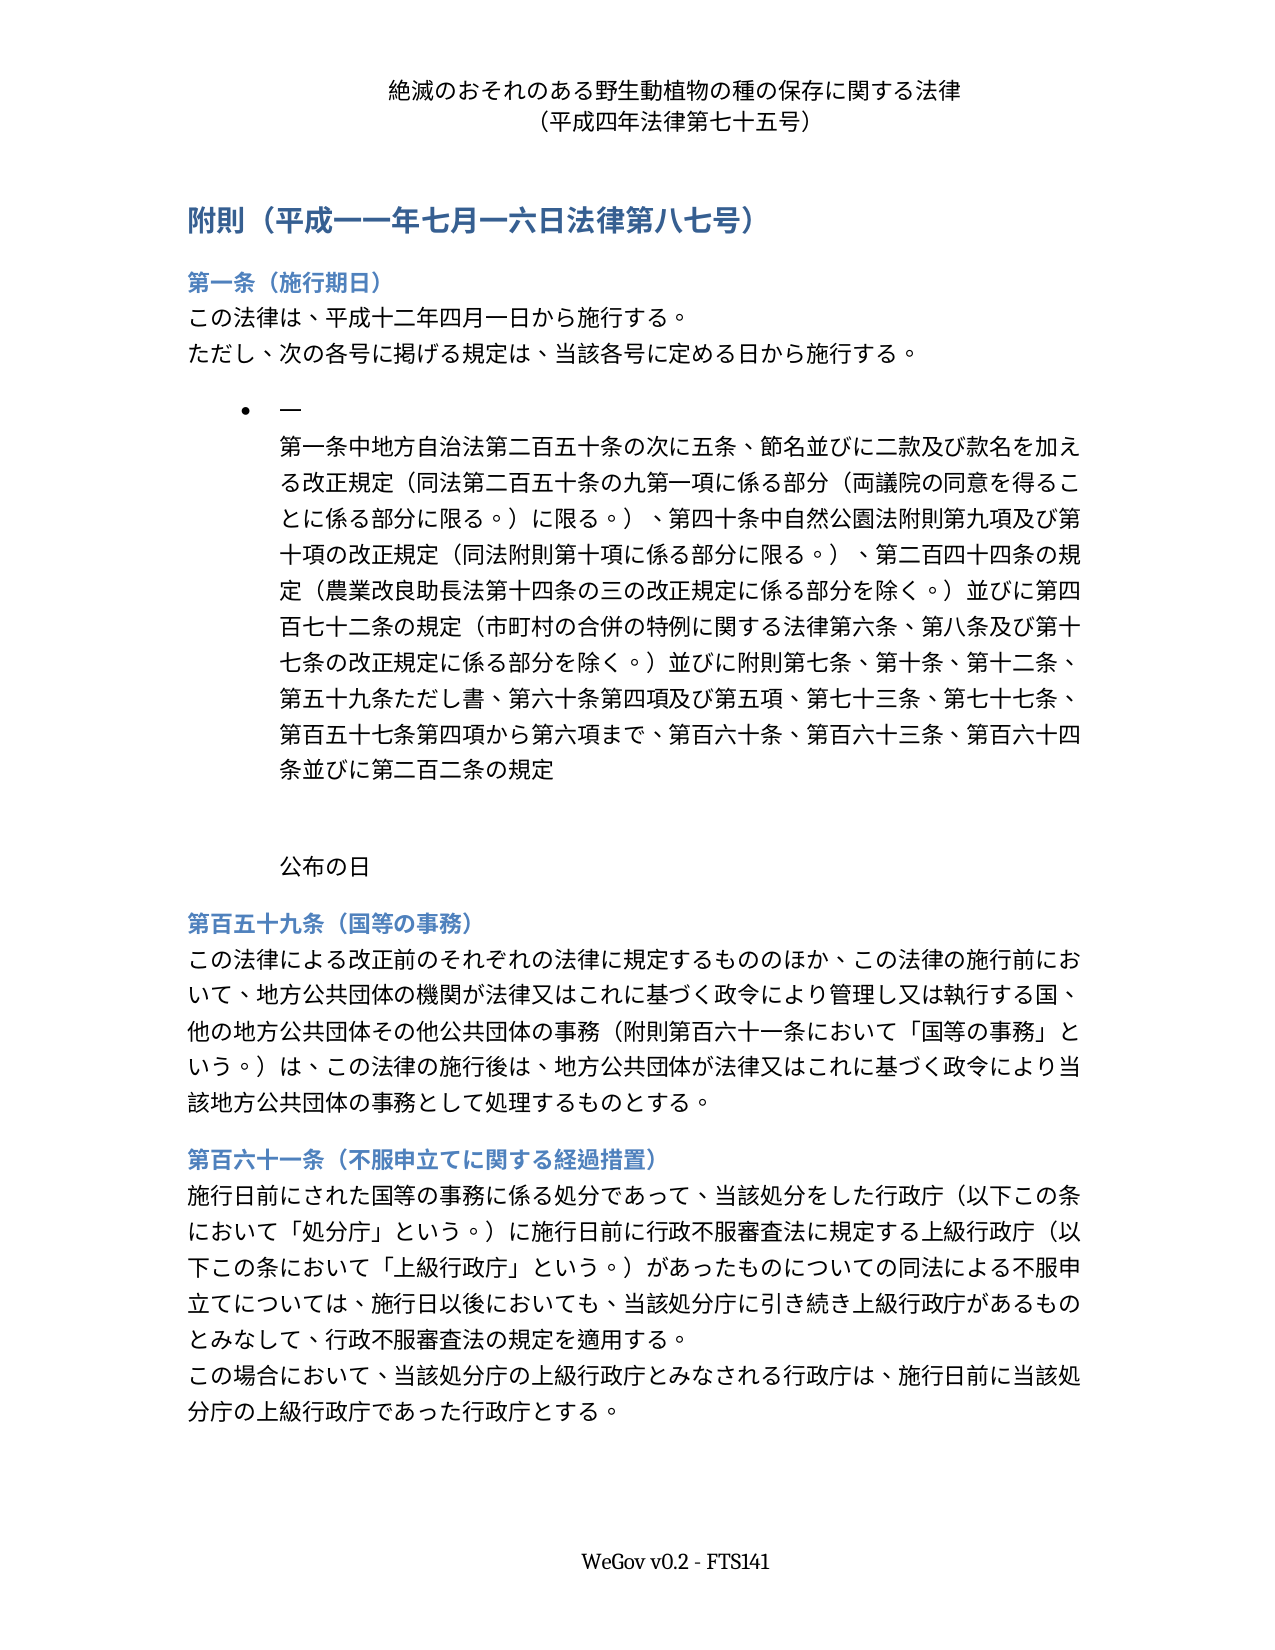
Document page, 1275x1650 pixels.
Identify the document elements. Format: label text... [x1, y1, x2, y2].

list 一 第一条中地方自治法第二百五十条の次に五条、節名並びに二款及び款名を加える改正規定（同法第二百五十条の九第一項に係る部分（両議院の同意を得ることに係る部分に限る。）に限る。）、第四十条中自然公園法附則第九項及び第十項の改正規定（同法附則第十項に係る部分に限る。）、第二百四十四条の規定（農業改良助長法第十四条の三の改正規定に係る部分を除く。）並びに第四百七十二条の規定（市町村の合併の特例に関する法律第六条、第八条及び第十七条の改正規定に係る部分を除く。）並びに附則第七条、第十条、第十二条、第五十九条ただし書、第六十条第四項及び第五項、第七十三条、第七十七条、第百五十七条第四項から第六項まで、第百六十条、第百六十三条、第百六十四条並びに第二百二条の規定 公布の日 [242, 395, 1087, 882]
subtitle 第百六十一条（不服申立てに関する経過措置） [187, 1144, 1087, 1175]
subtitle 附則（平成一一年七月一六日法律第八七号） [187, 200, 1087, 240]
text 施行日前にされた国等の事務に係る処分であって、当該処分をした行政庁（以下この条において「処分庁」という。）に施行日前に行政不服審査法に規定する上級行政庁（以下この条において「上級行政庁」という。）があったものについての同法による不服申立てについては、施行日以後においても、当該処分庁に引き続き上級行政庁があるものとみなして、行政不服審査法の規定を適用する。 この場合において、当該処分庁の上級行政庁とみなされる行政庁は、施行日前に当該処分庁の上級行政庁であった行政庁とする。 [187, 1180, 1087, 1427]
subtitle 第百五十九条（国等の事務） [187, 908, 1087, 939]
text この法律は、平成十二年四月一日から施行する。 ただし、次の各号に掲げる規定は、当該各号に定める日から施行する。 [187, 302, 1087, 369]
text この法律による改正前のそれぞれの法律に規定するもののほか、この法律の施行前において、地方公共団体の機関が法律又はこれに基づく政令により管理し又は執行する国、他の地方公共団体その他公共団体の事務（附則第百六十一条において「国等の事務」という。）は、この法律の施行後は、地方公共団体が法律又はこれに基づく政令により当該地方公共団体の事務として処理するものとする。 [187, 943, 1087, 1118]
subtitle 第一条（施行期日） [187, 266, 1087, 298]
